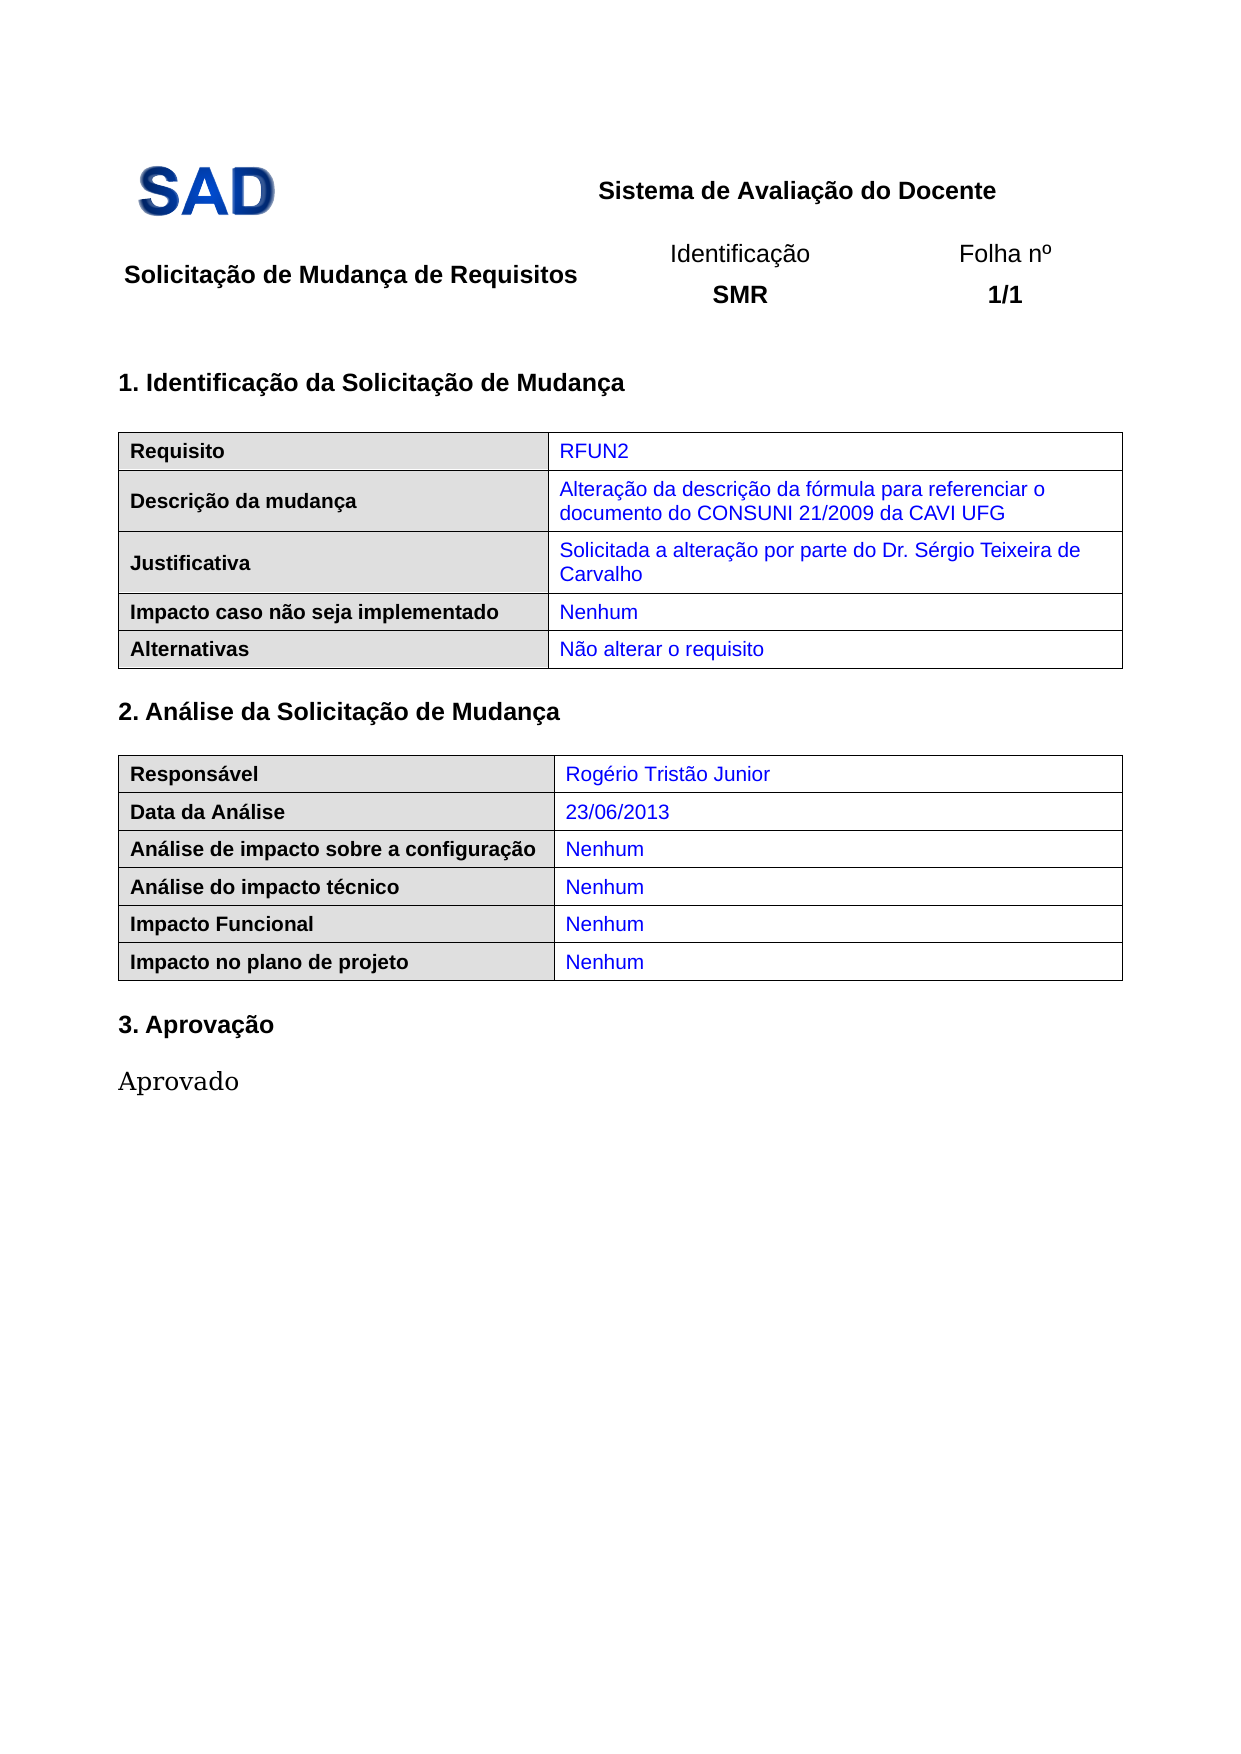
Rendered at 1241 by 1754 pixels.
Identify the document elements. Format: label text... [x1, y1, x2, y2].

table_cell 23/06/2013 [555, 793, 1122, 830]
table_cell Não alterar o requisito [549, 631, 1122, 667]
text Aprovado [118, 1067, 1122, 1097]
table_cell Impacto caso não seja implementado [119, 594, 548, 630]
table_cell Nenhum [549, 594, 1122, 630]
table_cell Solicitada a alteração por parte do Dr. Sérgio Teixeira de Carvalho [549, 532, 1122, 592]
table_header RFUN2 [549, 433, 1122, 469]
table_cell Nenhum [555, 868, 1122, 905]
table_cell Alternativas [119, 631, 548, 667]
table_header Requisito [119, 433, 548, 469]
table_cell Descrição da mudança [119, 471, 548, 531]
table_cell Impacto Funcional [119, 906, 554, 942]
table_cell Nenhum [555, 906, 1122, 942]
table_cell Análise do impacto técnico [119, 868, 554, 905]
table_cell Data da Análise [119, 793, 554, 830]
text 3. Aprovação [118, 1010, 1122, 1039]
subtitle 1. Identificação da Solicitação de Mudança [118, 368, 1122, 397]
table_cell Análise de impacto sobre a configuração [119, 831, 554, 867]
table_header Rogério Tristão Junior [555, 756, 1122, 792]
table_cell Nenhum [555, 831, 1122, 867]
text 2. Análise da Solicitação de Mudança [118, 697, 1122, 726]
table_cell Justificativa [119, 532, 548, 592]
table_cell Impacto no plano de projeto [119, 943, 554, 980]
table_cell Nenhum [555, 943, 1122, 980]
table_cell Alteração da descrição da fórmula para referenciar o documento do CONSUNI 21/2009 da CAVI UFG [549, 471, 1122, 531]
picture [123, 153, 288, 228]
table_header Responsável [119, 756, 554, 792]
